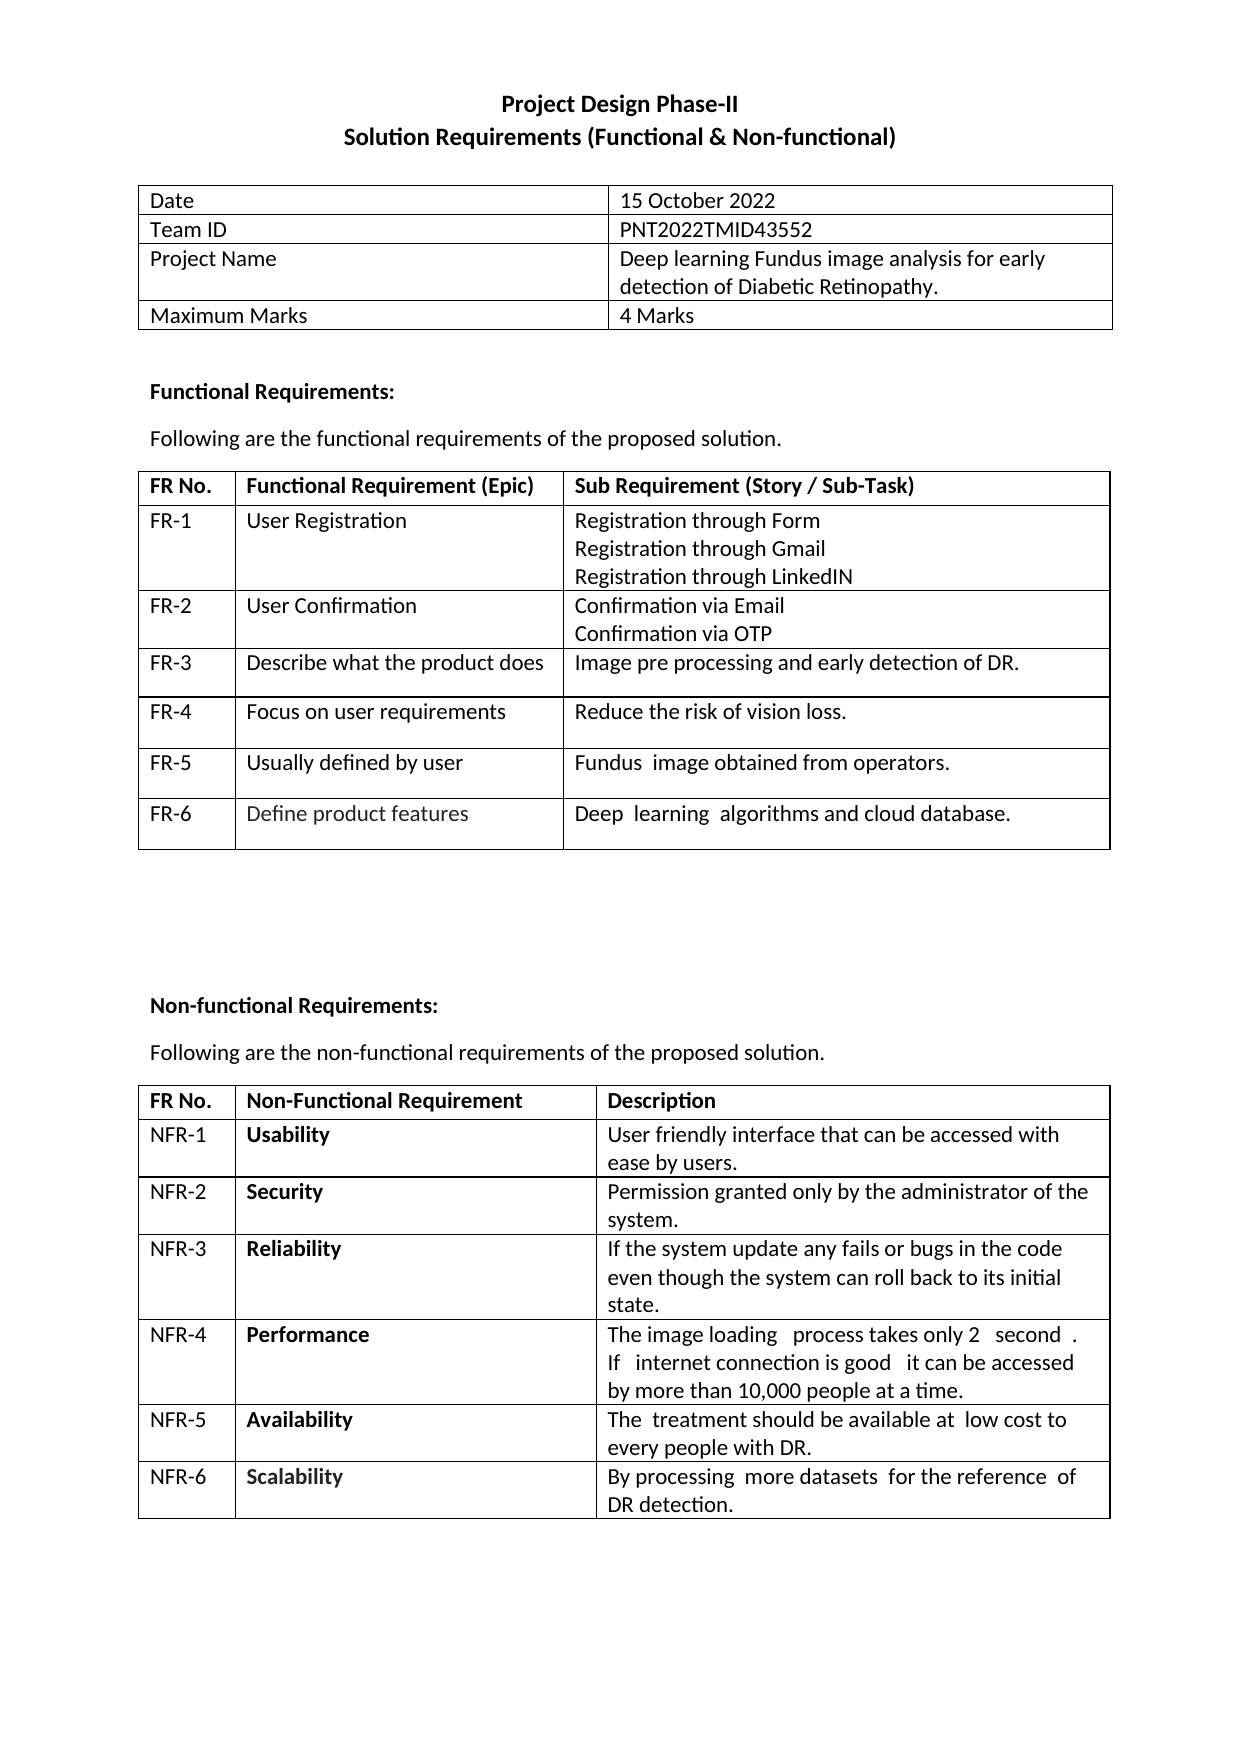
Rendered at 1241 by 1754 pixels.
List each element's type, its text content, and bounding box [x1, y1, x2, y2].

table_header Functional Requirement (Epic) [236, 472, 563, 505]
table_cell If the system update any fails or bugs in the code even though the system can roll back to its initial state. [597, 1235, 1109, 1319]
table_header Date [139, 186, 608, 214]
table_cell 4 Marks [609, 301, 1112, 329]
text Non-functional Requirements: [150, 991, 1090, 1019]
table_cell Usually defined by user [236, 749, 563, 798]
table_cell Describe what the product does [236, 649, 563, 696]
text Functional Requirements: [150, 377, 1090, 405]
table_cell Reliability [236, 1235, 596, 1319]
table_cell By processing more datasets for the reference of DR detection. [597, 1462, 1109, 1518]
table_cell Security [236, 1178, 596, 1233]
table_header FR No. [139, 1086, 235, 1119]
table_cell User Confirmation [236, 591, 563, 647]
table_cell Project Name [139, 244, 608, 300]
table_cell Maximum Marks [139, 301, 608, 329]
table_cell NFR-4 [139, 1320, 235, 1404]
table_header FR No. [139, 472, 235, 505]
table_cell Registration through Form Registration through Gmail Registration through LinkedIN [564, 506, 1109, 590]
table_cell FR-1 [139, 506, 235, 590]
table_cell FR-4 [139, 698, 235, 747]
table_cell NFR-3 [139, 1235, 235, 1319]
table_header Sub Requirement (Story / Sub-Task) [564, 472, 1109, 505]
table_cell NFR-1 [139, 1120, 235, 1176]
text Project Design Phase-II [150, 89, 1090, 119]
table_header 15 October 2022 [609, 186, 1112, 214]
text Following are the functional requirements of the proposed solution. [150, 424, 1090, 452]
table_cell User friendly interface that can be accessed with ease by users. [597, 1120, 1109, 1176]
table_cell NFR-5 [139, 1405, 235, 1461]
table_cell The treatment should be available at low cost to every people with DR. [597, 1405, 1109, 1461]
table_cell Reduce the risk of vision loss. [564, 698, 1109, 747]
table_cell Fundus image obtained from operators. [564, 749, 1109, 798]
table_cell FR-2 [139, 591, 235, 647]
table_cell FR-5 [139, 749, 235, 798]
table_cell Image pre processing and early detection of DR. [564, 649, 1109, 696]
table_header Description [597, 1086, 1109, 1119]
table_cell NFR-6 [139, 1462, 235, 1518]
table_cell Usability [236, 1120, 596, 1176]
table_cell Define product features [236, 799, 563, 849]
table_cell User Registration [236, 506, 563, 590]
text Solution Requirements (Functional & Non-functional) [150, 122, 1090, 152]
table_header Non-Functional Requirement [236, 1086, 596, 1119]
table_cell Performance [236, 1320, 596, 1404]
table_cell NFR-2 [139, 1178, 235, 1233]
table_cell FR-6 [139, 799, 235, 849]
table_cell Confirmation via Email Confirmation via OTP [564, 591, 1109, 647]
table_cell Deep learning Fundus image analysis for early detection of Diabetic Retinopathy. [609, 244, 1112, 300]
table_cell Deep learning algorithms and cloud database. [564, 799, 1109, 849]
text Following are the non-functional requirements of the proposed solution. [150, 1038, 1090, 1066]
table_cell PNT2022TMID43552 [609, 215, 1112, 243]
table_cell Team ID [139, 215, 608, 243]
table_cell Permission granted only by the administrator of the system. [597, 1178, 1109, 1233]
table_cell FR-3 [139, 649, 235, 696]
table_cell Availability [236, 1405, 596, 1461]
table_cell Focus on user requirements [236, 698, 563, 747]
table_cell Scalability [236, 1462, 596, 1518]
table_cell The image loading process takes only 2 second . If internet connection is good it can be accessed by more than 10,000 people at a time. [597, 1320, 1109, 1404]
